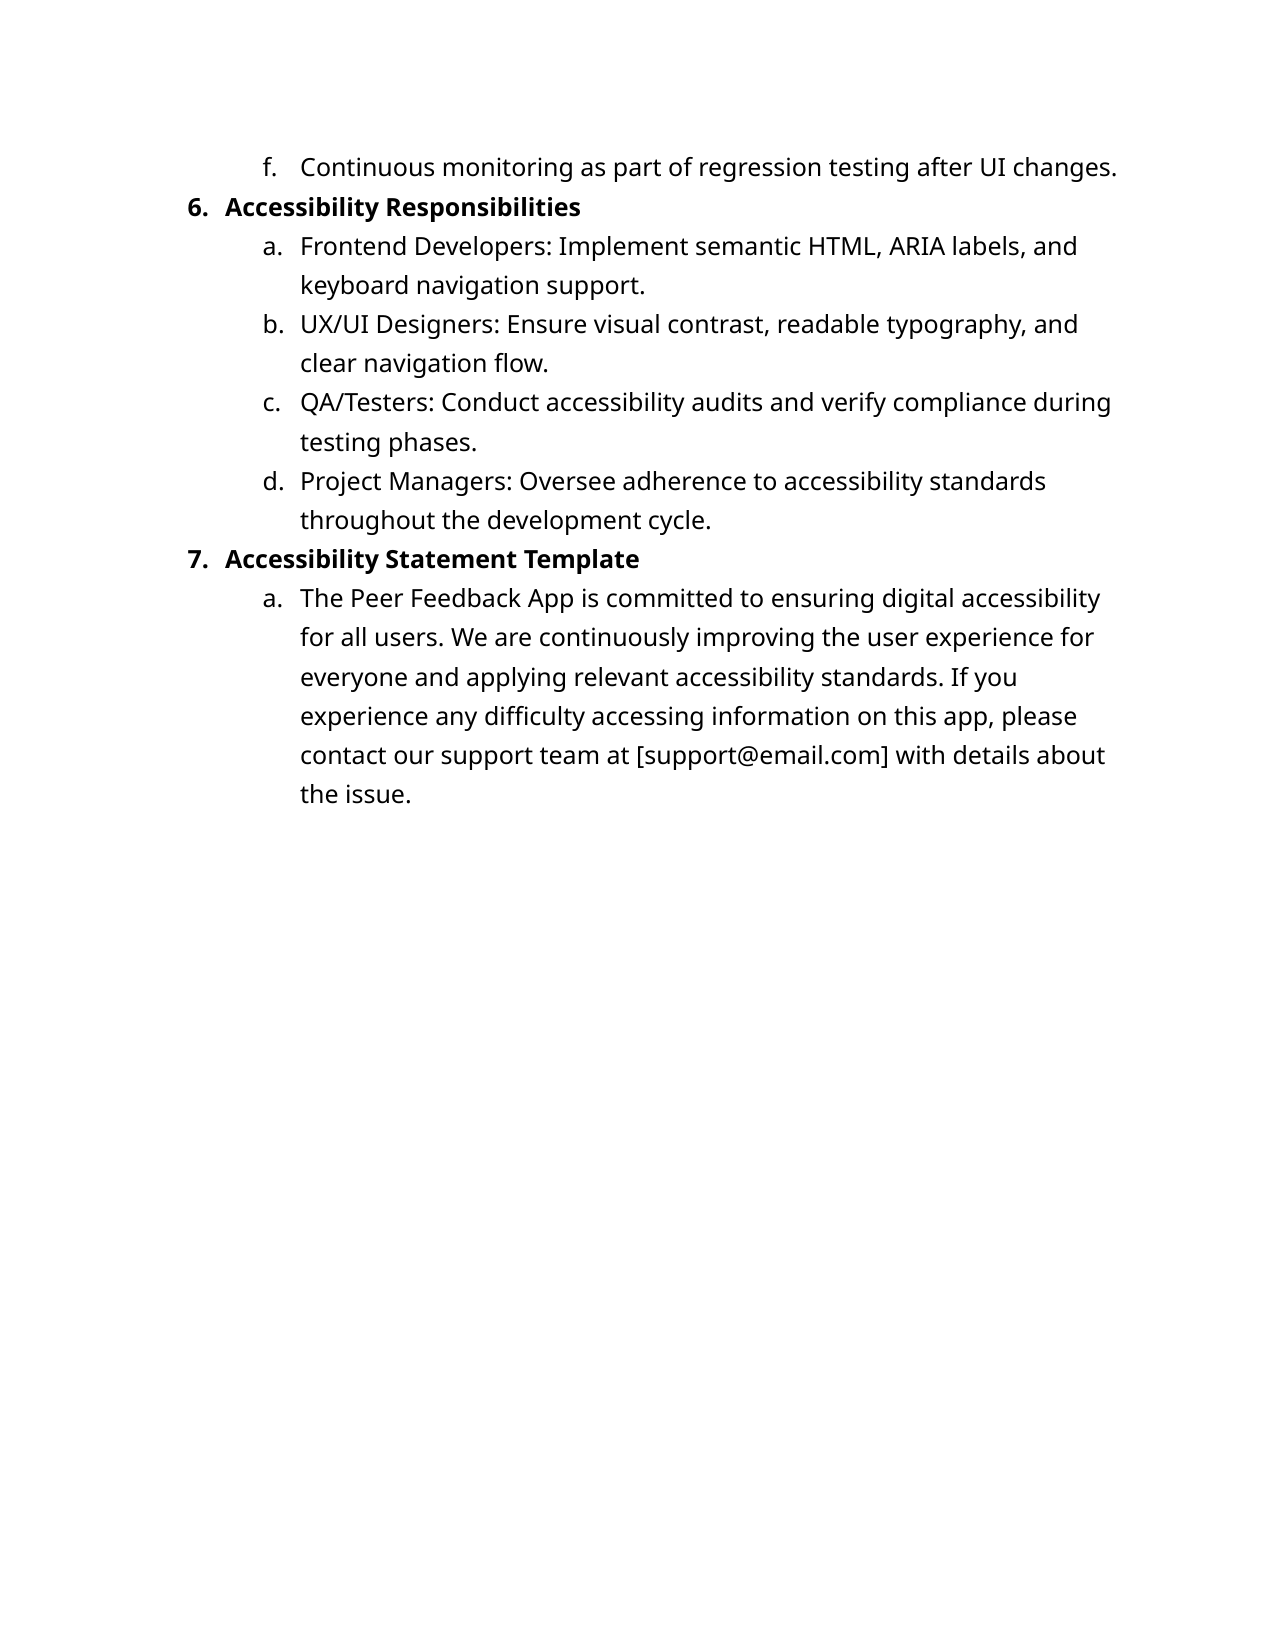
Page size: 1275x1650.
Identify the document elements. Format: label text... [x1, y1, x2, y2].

list Frontend Developers: Implement semantic HTML, ARIA labels, and keyboard navigation support. [262, 228, 1125, 302]
list Accessibility Statement Template [187, 542, 1125, 576]
list Continuous monitoring as part of regression testing after UI changes. [262, 150, 1125, 184]
list Project Managers: Oversee adherence to accessibility standards throughout the development cycle. [262, 463, 1125, 537]
list Accessibility Responsibilities [187, 189, 1125, 223]
list UX/UI Designers: Ensure visual contrast, readable typography, and clear navigation flow. [262, 307, 1125, 380]
list The Peer Feedback App is committed to ensuring digital accessibility for all users. We are continuously improving the user experience for everyone and applying relevant accessibility standards. If you experience any difficulty accessing information on this app, please contact our support team at [support@email.com] with details about the issue. [262, 581, 1125, 811]
list QA/Testers: Conduct accessibility audits and verify compliance during testing phases. [262, 385, 1125, 458]
